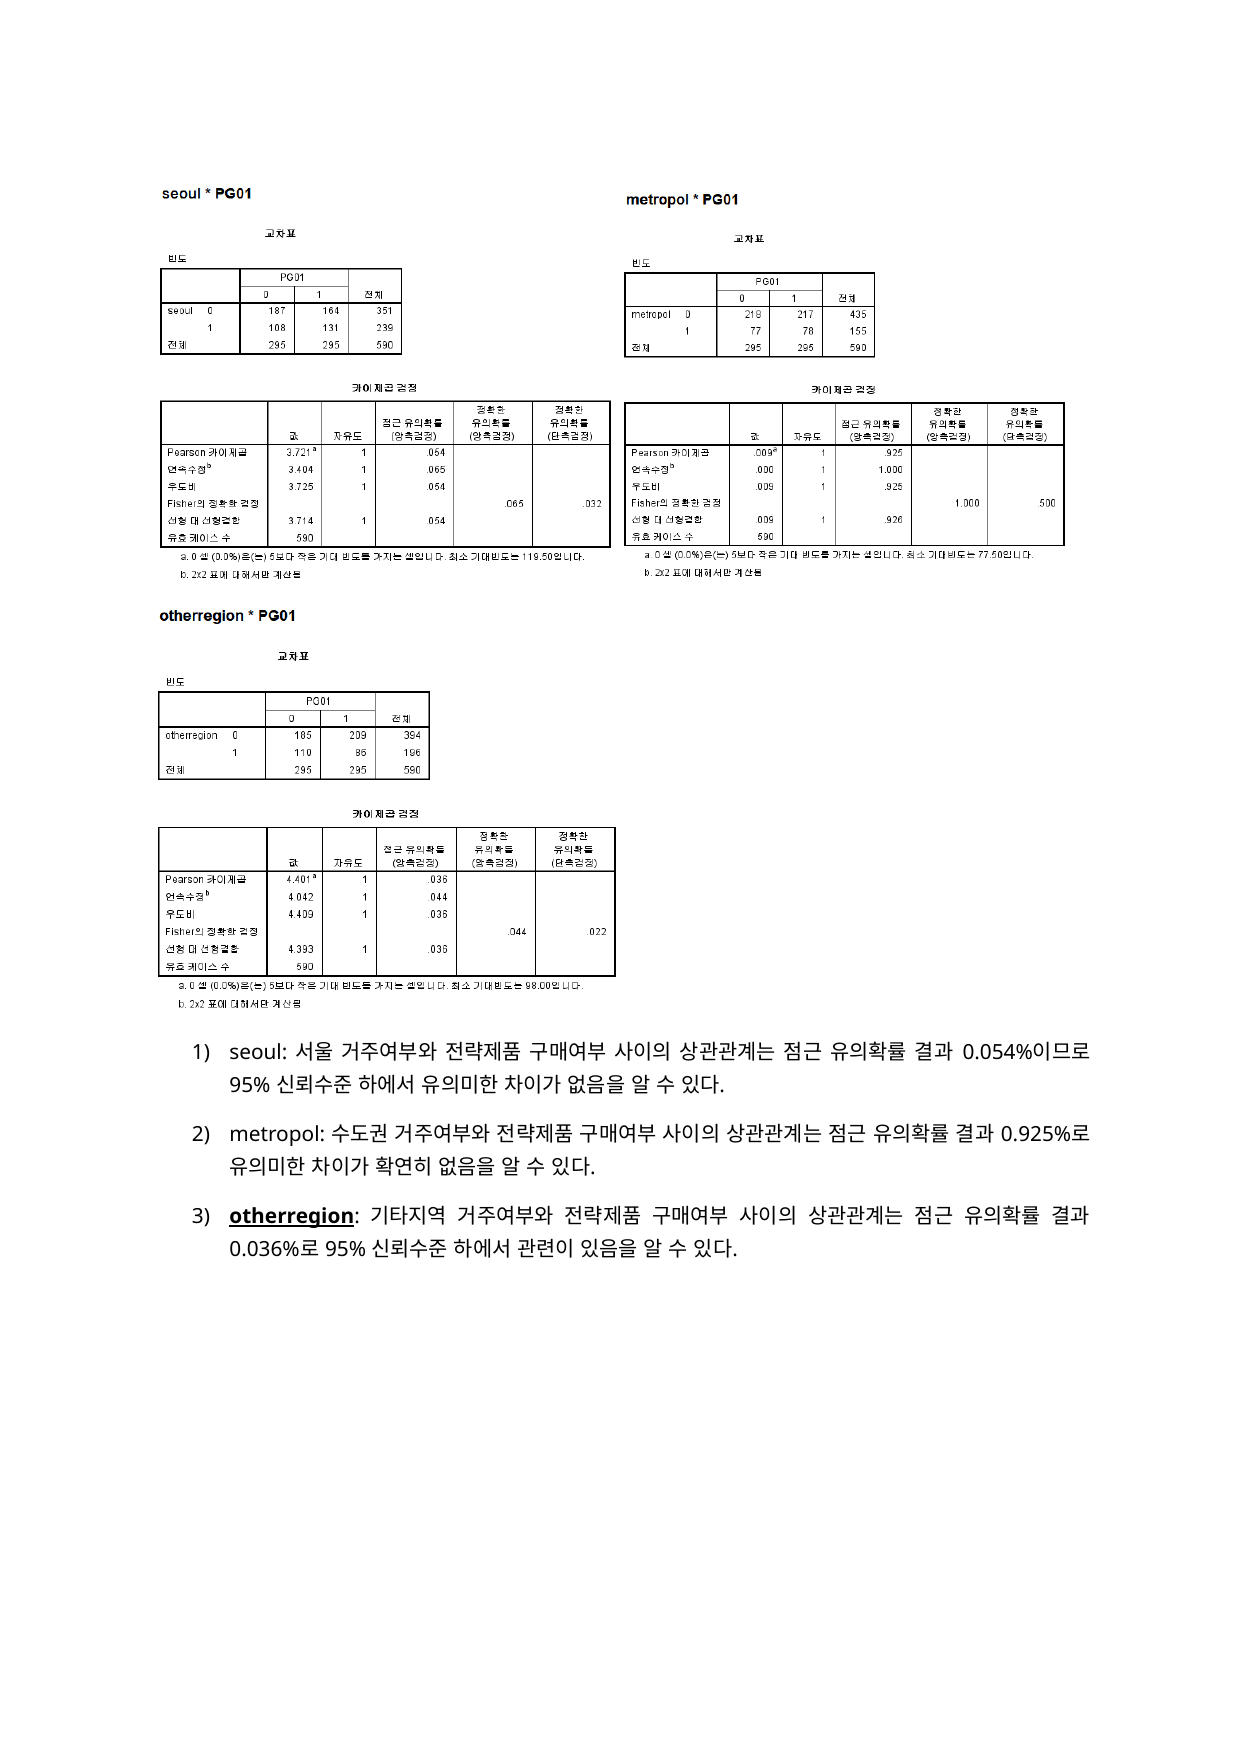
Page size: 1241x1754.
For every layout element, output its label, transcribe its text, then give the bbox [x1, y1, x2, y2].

list metropol: 수도권 거주여부와 전략제품 구매여부 사이의 상관관계는 점근 유의확률 결과 0.925%로 유의미한 차이가 확연히 없음을 알 수 있다. [192, 1117, 1090, 1180]
picture [150, 603, 621, 1017]
list otherregion: 기타지역 거주여부와 전략제품 구매여부 사이의 상관관계는 점근 유의확률 결과 0.036%로 95% 신뢰수준 하에서 관련이 있음을 알 수 있다. [192, 1199, 1090, 1262]
list seoul: 서울 거주여부와 전략제품 구매여부 사이의 상관관계는 점근 유의확률 결과 0.054%이므로 95% 신뢰수준 하에서 유의미한 차이가 없음을 알 수 있다. [192, 1035, 1090, 1098]
picture [150, 177, 1070, 585]
